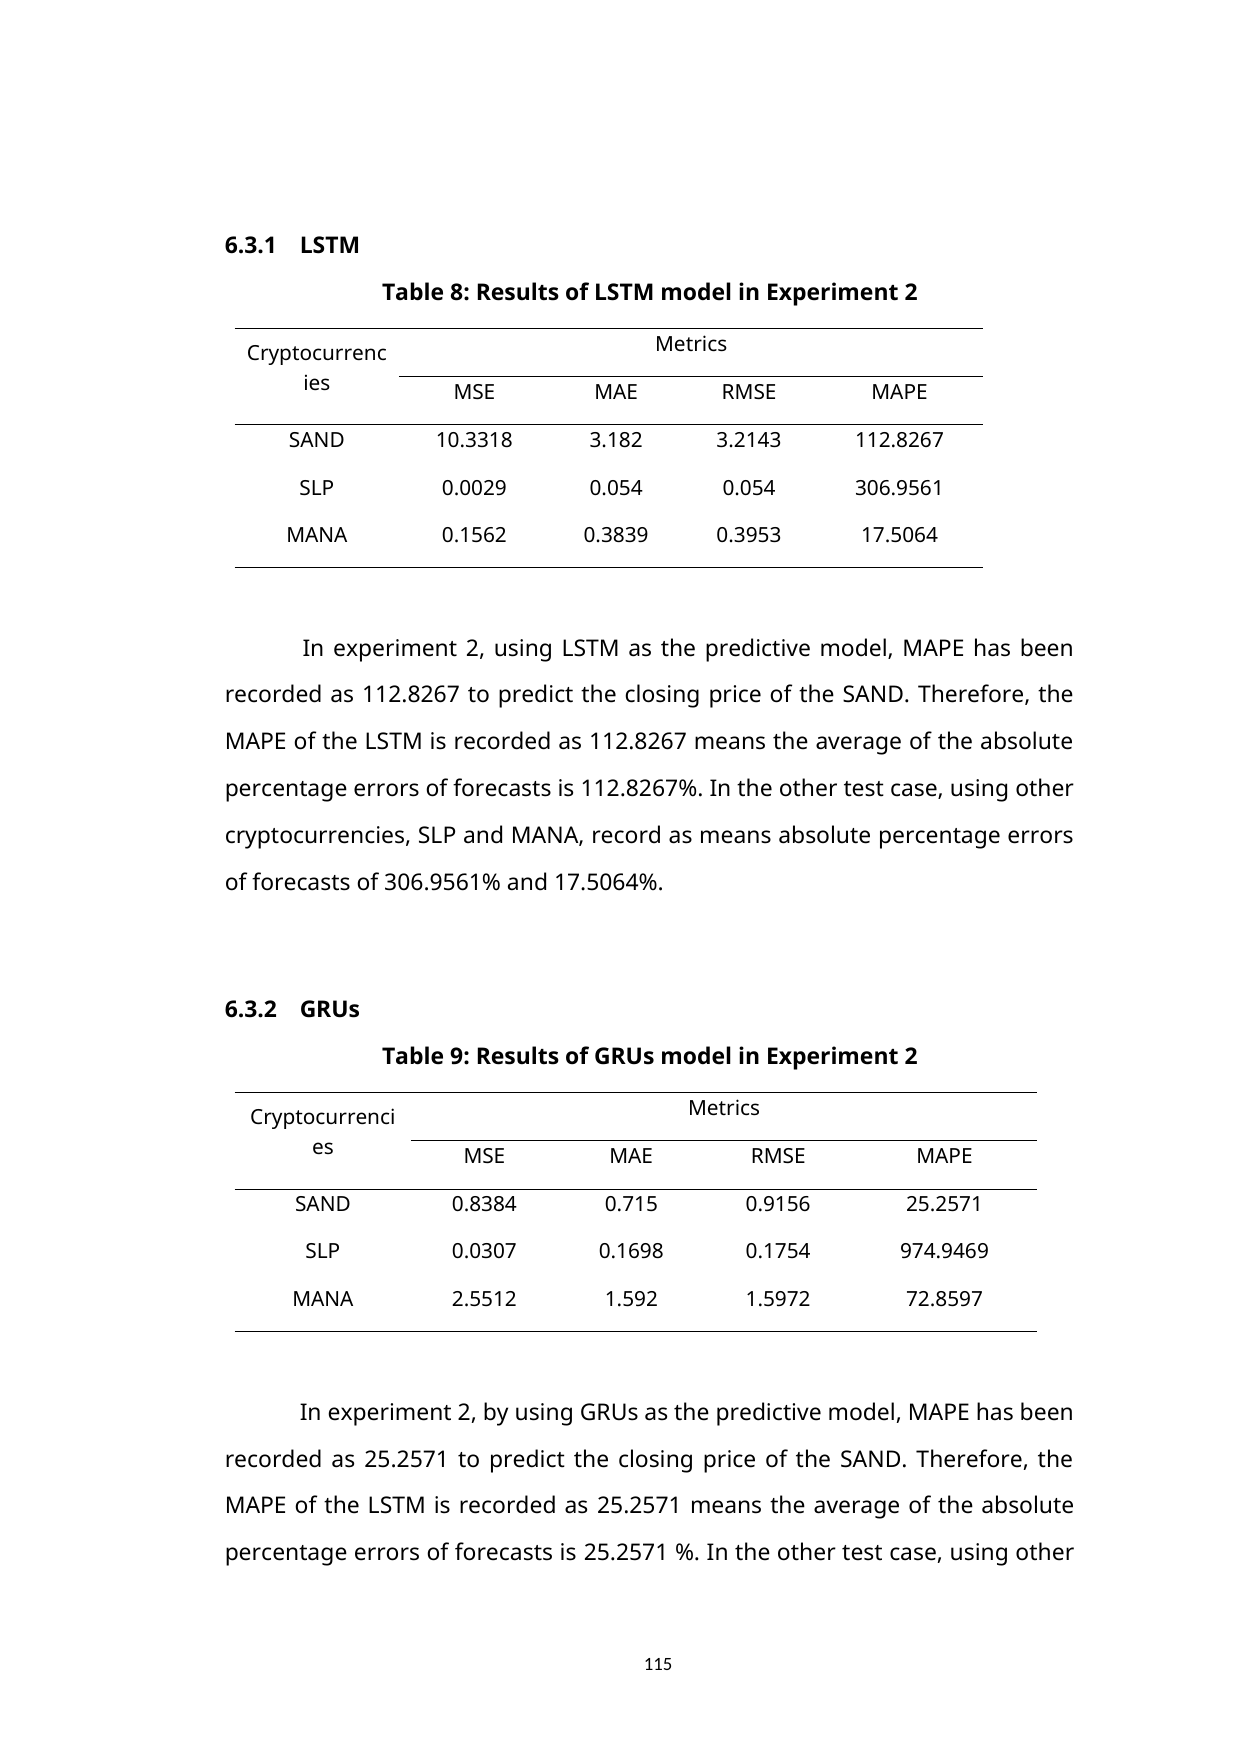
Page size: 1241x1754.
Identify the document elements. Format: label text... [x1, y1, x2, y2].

table_cell 0.9156 [705, 1190, 851, 1237]
table_cell 0.1698 [558, 1237, 704, 1284]
table_cell 0.8384 [411, 1190, 558, 1237]
table_cell 72.8597 [851, 1284, 1037, 1331]
table_cell 974.9469 [851, 1237, 1037, 1284]
table_cell 10.3318 [399, 425, 549, 473]
table_header Cryptocurrencies [235, 329, 399, 424]
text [224, 1396, 1075, 1567]
table_cell 1.592 [558, 1284, 704, 1331]
subtitle 6.3.1 LSTM [224, 229, 1075, 260]
table_cell MSE [399, 377, 549, 424]
table_cell 1.5972 [705, 1284, 851, 1331]
table_cell MAE [550, 377, 682, 424]
table_header Cryptocurrencies [235, 1093, 411, 1188]
table_cell MAE [558, 1141, 704, 1188]
table_cell RMSE [705, 1141, 851, 1188]
table_cell MANA [235, 1284, 411, 1331]
table_cell SLP [235, 473, 399, 520]
table_cell 0.3953 [682, 520, 815, 567]
table_cell RMSE [682, 377, 815, 424]
table_cell MSE [411, 1141, 558, 1188]
table_cell 2.5512 [411, 1284, 558, 1331]
table_cell 17.5064 [815, 520, 983, 567]
table_cell MAPE [851, 1141, 1037, 1188]
table_cell 25.2571 [851, 1190, 1037, 1237]
table_cell SAND [235, 1190, 411, 1237]
table_cell 0.0029 [399, 473, 549, 520]
table_cell MAPE [815, 377, 983, 424]
table_header Metrics [411, 1093, 1037, 1140]
table_cell MANA [235, 520, 399, 567]
subtitle 6.3.2 GRUs [224, 993, 1075, 1024]
table_header Metrics [399, 329, 983, 376]
table_cell 0.715 [558, 1190, 704, 1237]
table_cell 0.3839 [550, 520, 682, 567]
table_cell SLP [235, 1237, 411, 1284]
table_cell 3.2143 [682, 425, 815, 473]
table_cell SAND [235, 425, 399, 473]
table_cell 0.054 [550, 473, 682, 520]
table_cell 3.182 [550, 425, 682, 473]
table_cell 112.8267 [815, 425, 983, 473]
table_cell 0.1754 [705, 1237, 851, 1284]
table_cell 0.1562 [399, 520, 549, 567]
table_cell 0.0307 [411, 1237, 558, 1284]
table_cell 0.054 [682, 473, 815, 520]
text In experiment 2, using LSTM as the predictive model, MAPE has been recorded as 112.8267 to predict the closing price of the SAND. Therefore, the MAPE of the LSTM is recorded as 112.8267 means the average of the absolute percentage errors of forecasts is 112.8267%. In the other test case, using other cryptocurrencies, SLP and MANA, record as means absolute percentage errors of forecasts of 306.9561% and 17.5064%. [224, 632, 1075, 897]
table_cell 306.9561 [815, 473, 983, 520]
